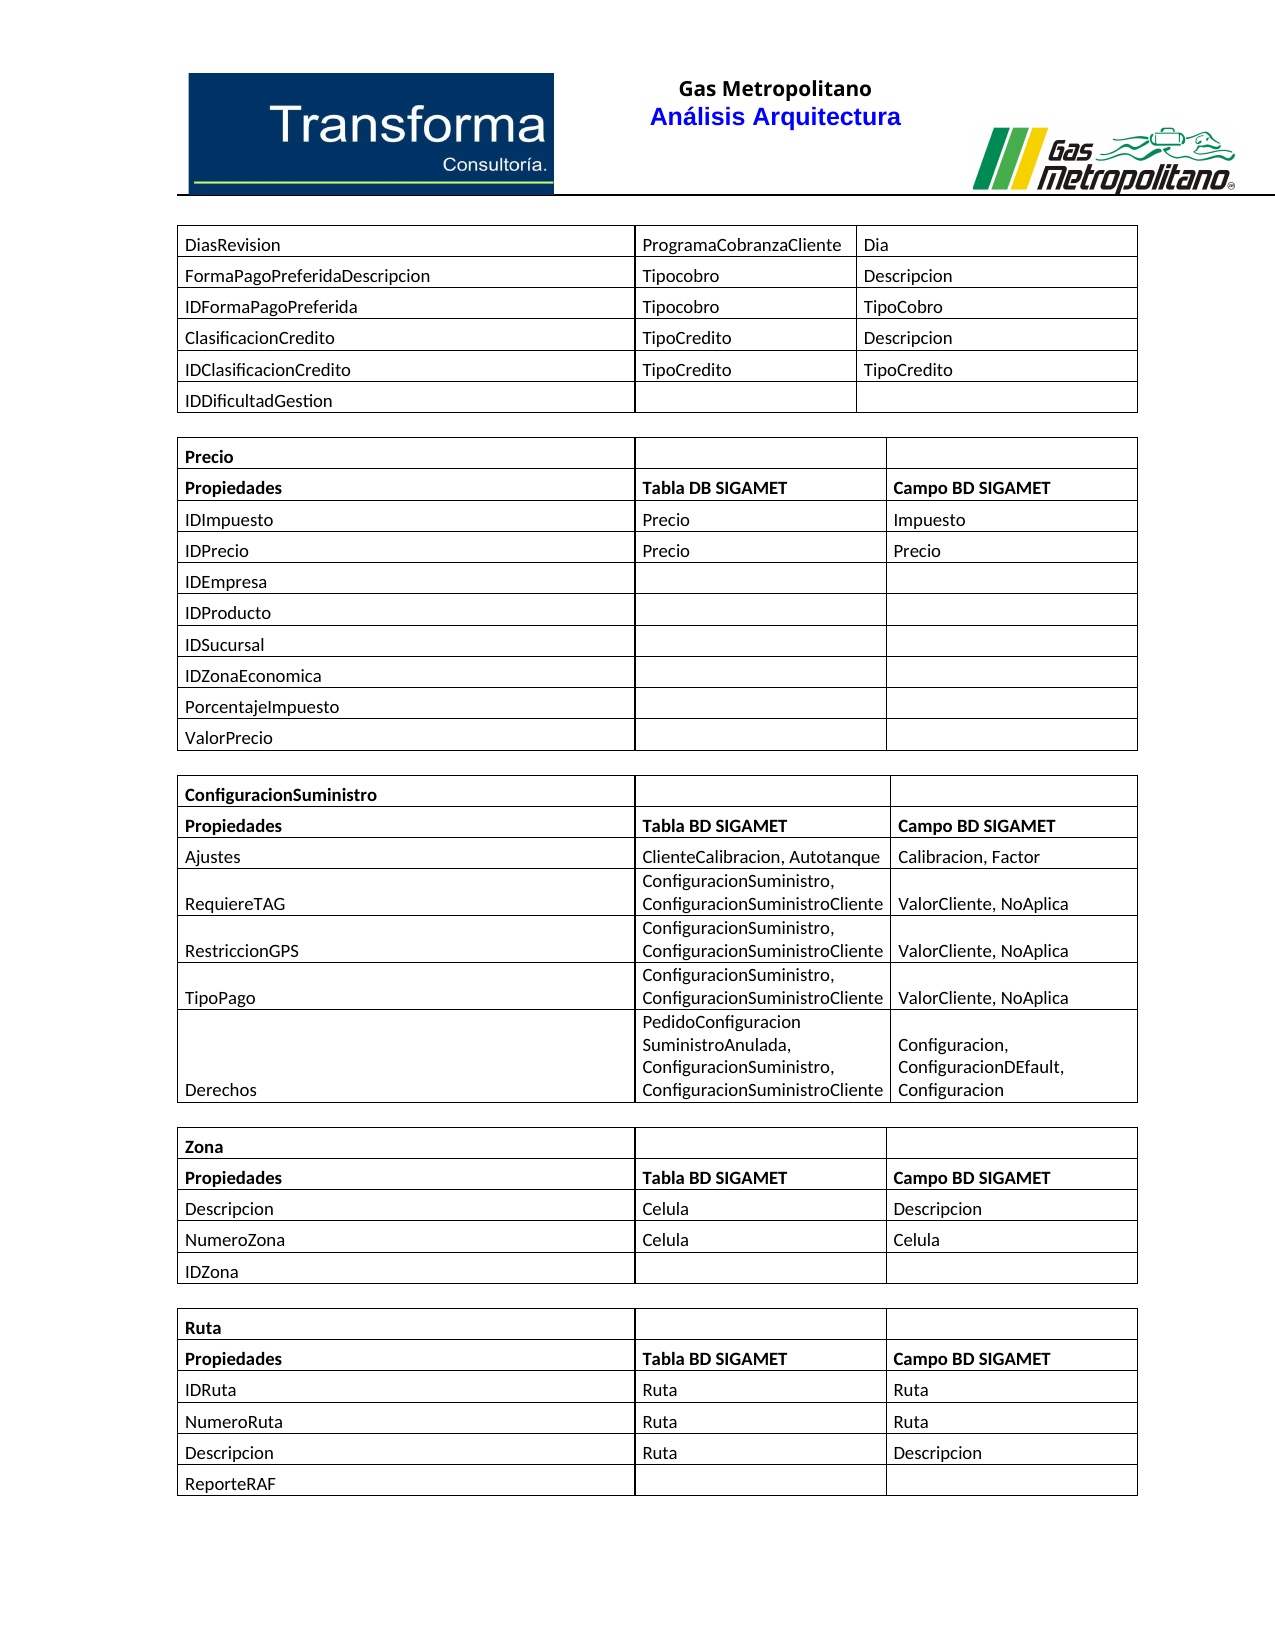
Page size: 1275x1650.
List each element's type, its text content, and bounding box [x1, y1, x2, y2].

table_cell Propiedades [178, 469, 634, 499]
table_cell [636, 626, 886, 656]
table_cell ReporteRAF [178, 1465, 634, 1495]
table_cell TipoPago [178, 963, 634, 1009]
table_cell Descripcion [887, 1434, 1137, 1464]
table_cell Ruta [636, 1403, 886, 1433]
table_cell Celula [636, 1190, 886, 1220]
table_cell [887, 626, 1137, 656]
table_cell Ruta [636, 1371, 886, 1402]
table_cell [636, 382, 856, 412]
table_header [636, 776, 890, 806]
table_cell [636, 688, 886, 718]
table_cell IDDificultadGestion [178, 382, 634, 412]
table_cell Tabla DB SIGAMET [636, 469, 886, 499]
table_header [636, 438, 886, 468]
table_cell IDZonaEconomica [178, 657, 634, 687]
table_cell ValorPrecio [178, 719, 634, 749]
table_cell IDSucursal [178, 626, 634, 656]
table_header Precio [178, 438, 634, 468]
table_header [887, 438, 1137, 468]
table_cell Campo BD SIGAMET [891, 807, 1137, 837]
table_header [636, 1309, 886, 1339]
table_cell [887, 657, 1137, 687]
table_cell [636, 1253, 886, 1283]
table_cell IDImpuesto [178, 501, 634, 531]
table_cell FormaPagoPreferidaDescripcion [178, 257, 634, 287]
table_cell TipoCredito [636, 351, 856, 381]
table_cell [636, 719, 886, 749]
table_cell Precio [636, 501, 886, 531]
table_cell Ruta [887, 1371, 1137, 1402]
table_cell ProgramaCobranzaCliente [636, 226, 856, 256]
table_cell Campo BD SIGAMET [887, 469, 1137, 499]
table_header Zona [178, 1128, 634, 1158]
table_header [887, 1309, 1137, 1339]
table_cell ConfiguracionSuministro, ConfiguracionSuministroCliente [636, 869, 890, 915]
table_header [636, 1128, 886, 1158]
table_cell ValorCliente, NoAplica [891, 869, 1137, 915]
table_cell IDPrecio [178, 532, 634, 562]
table_cell Dia [857, 226, 1137, 256]
table_cell [887, 1253, 1137, 1283]
table_cell Celula [636, 1221, 886, 1252]
table_cell [636, 594, 886, 624]
table_cell ValorCliente, NoAplica [891, 963, 1137, 1009]
table_cell Impuesto [887, 501, 1137, 531]
table_cell TipoCredito [857, 351, 1137, 381]
table_cell RestriccionGPS [178, 916, 634, 962]
table_cell [887, 719, 1137, 749]
table_cell PedidoConfiguracion SuministroAnulada, ConfiguracionSuministro, ConfiguracionSuministroCliente [636, 1010, 890, 1102]
table_cell ConfiguracionSuministro, ConfiguracionSuministroCliente [636, 916, 890, 962]
table_header Ruta [178, 1309, 634, 1339]
table_cell Campo BD SIGAMET [887, 1340, 1137, 1370]
table_cell Descripcion [178, 1190, 634, 1220]
table_cell IDEmpresa [178, 563, 634, 593]
table_cell ValorCliente, NoAplica [891, 916, 1137, 962]
table_cell TipoCobro [857, 288, 1137, 318]
table_cell Propiedades [178, 1340, 634, 1370]
table_cell NumeroZona [178, 1221, 634, 1252]
table_cell Descripcion [887, 1190, 1137, 1220]
table_cell Configuracion, ConfiguracionDEfault, Configuracion [891, 1010, 1137, 1102]
table_cell IDZona [178, 1253, 634, 1283]
table_header ConfiguracionSuministro [178, 776, 634, 806]
picture [188, 73, 554, 195]
table_cell Tipocobro [636, 257, 856, 287]
table_cell Celula [887, 1221, 1137, 1252]
table_cell DiasRevision [178, 226, 634, 256]
table_cell Descripcion [178, 1434, 634, 1464]
table_header [891, 776, 1137, 806]
table_cell TipoCredito [636, 319, 856, 349]
table_cell IDClasificacionCredito [178, 351, 634, 381]
table_cell Campo BD SIGAMET [887, 1159, 1137, 1189]
table_cell Derechos [178, 1010, 634, 1102]
table_header [887, 1128, 1137, 1158]
table_cell [636, 1465, 886, 1495]
table_cell Tabla BD SIGAMET [636, 1159, 886, 1189]
table_cell PorcentajeImpuesto [178, 688, 634, 718]
table_cell Tabla BD SIGAMET [636, 807, 890, 837]
table_cell [636, 657, 886, 687]
table_cell [887, 1465, 1137, 1495]
table_cell [887, 594, 1137, 624]
table_cell Propiedades [178, 1159, 634, 1189]
table_cell ClienteCalibracion, Autotanque [636, 838, 890, 868]
table_cell Propiedades [178, 807, 634, 837]
table_cell RequiereTAG [178, 869, 634, 915]
table_cell [887, 563, 1137, 593]
table_cell NumeroRuta [178, 1403, 634, 1433]
table_cell Descripcion [857, 257, 1137, 287]
table_cell Precio [887, 532, 1137, 562]
table_cell Ruta [636, 1434, 886, 1464]
table_cell ConfiguracionSuministro, ConfiguracionSuministroCliente [636, 963, 890, 1009]
table_cell IDFormaPagoPreferida [178, 288, 634, 318]
table_cell Tipocobro [636, 288, 856, 318]
table_cell Precio [636, 532, 886, 562]
table_cell Ruta [887, 1403, 1137, 1433]
table_cell Descripcion [857, 319, 1137, 349]
table_cell [857, 382, 1137, 412]
table_cell [636, 563, 886, 593]
table_cell Ajustes [178, 838, 634, 868]
table_cell Tabla BD SIGAMET [636, 1340, 886, 1370]
table_cell IDProducto [178, 594, 634, 624]
table_cell IDRuta [178, 1371, 634, 1402]
table_cell ClasificacionCredito [178, 319, 634, 349]
table_cell Calibracion, Factor [891, 838, 1137, 868]
table_cell [887, 688, 1137, 718]
